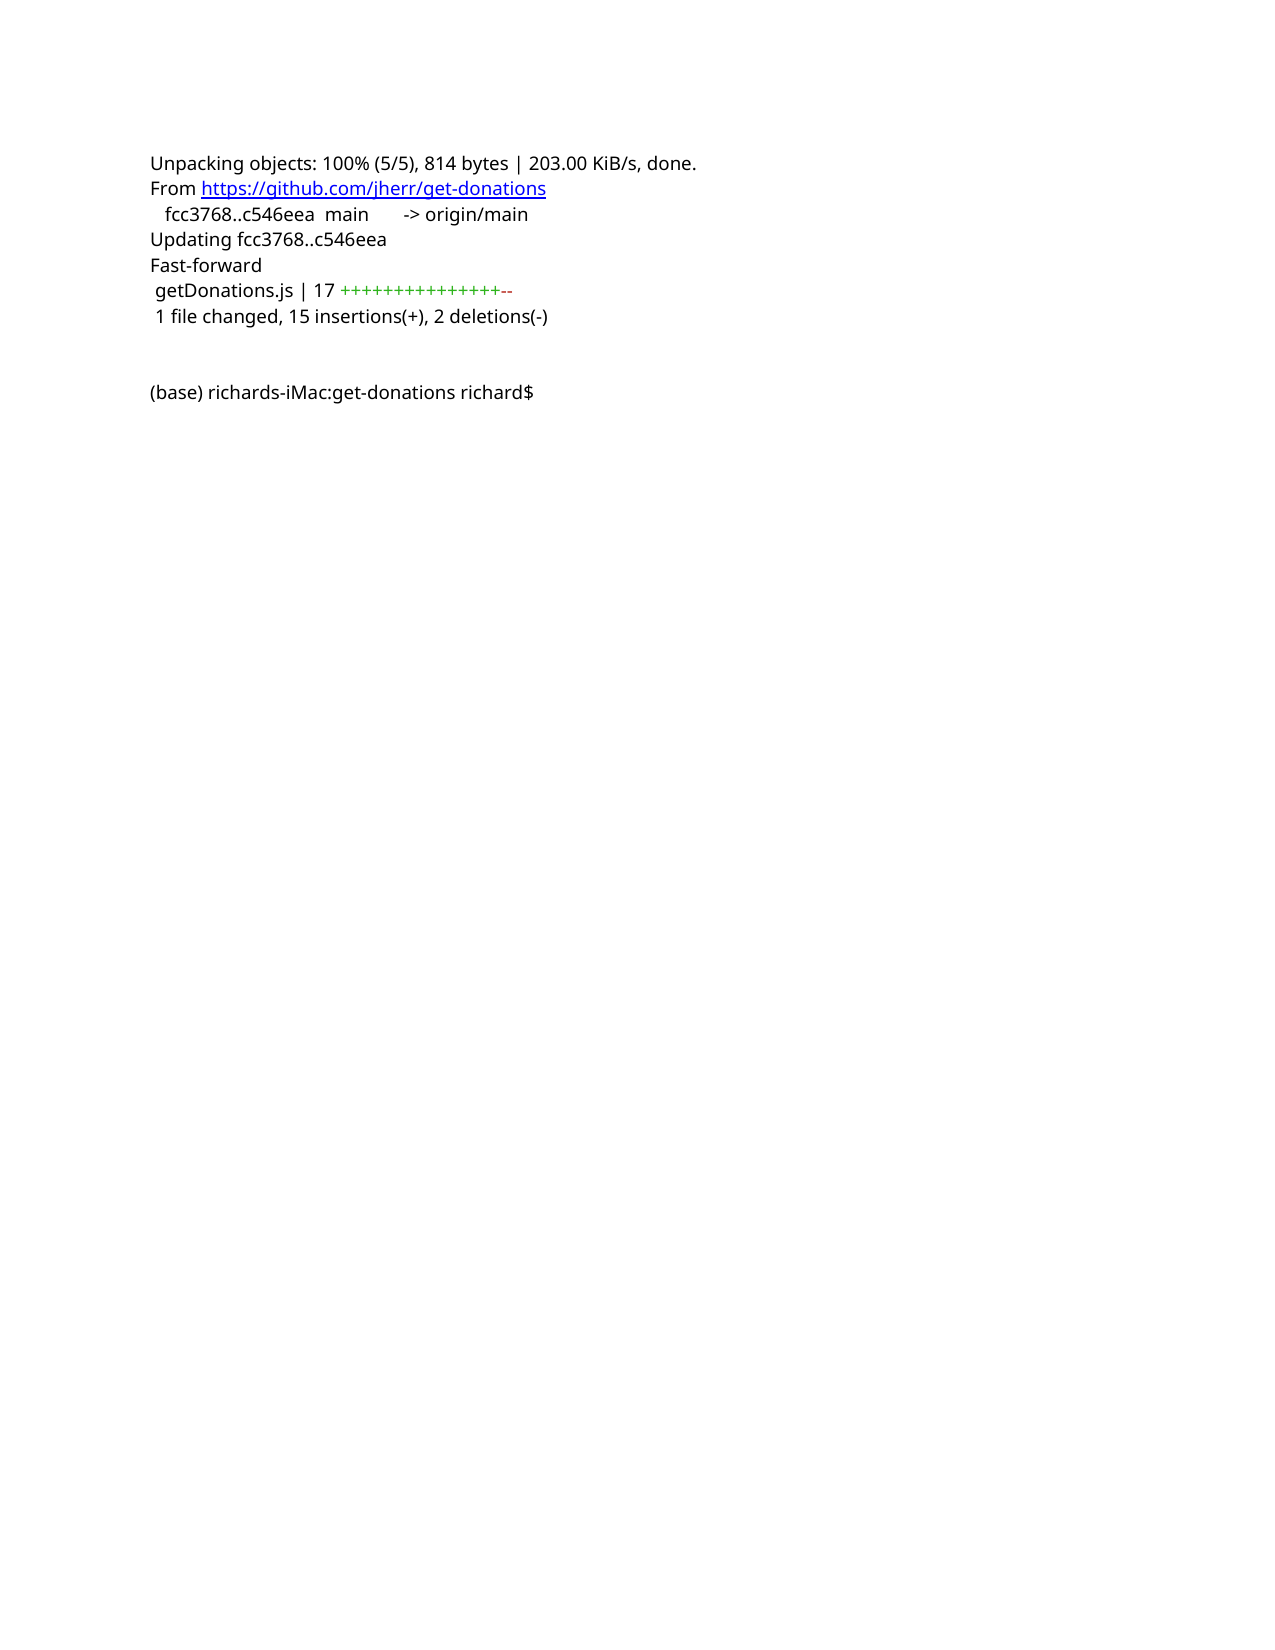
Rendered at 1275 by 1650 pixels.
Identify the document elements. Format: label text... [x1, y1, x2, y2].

text From https://github.com/jherr/get-donations [150, 176, 1125, 201]
text 1 file changed, 15 insertions(+), 2 deletions(-) [150, 303, 1125, 329]
text (base) richards-iMac:get-donations richard$ [150, 380, 1125, 405]
text fcc3768..c546eea main -> origin/main [150, 201, 1125, 227]
text getDonations.js | 17 +++++++++++++++-- [150, 278, 1125, 303]
text Unpacking objects: 100% (5/5), 814 bytes | 203.00 KiB/s, done. [150, 150, 1125, 176]
text Updating fcc3768..c546eea [150, 227, 1125, 252]
text Fast-forward [150, 252, 1125, 278]
